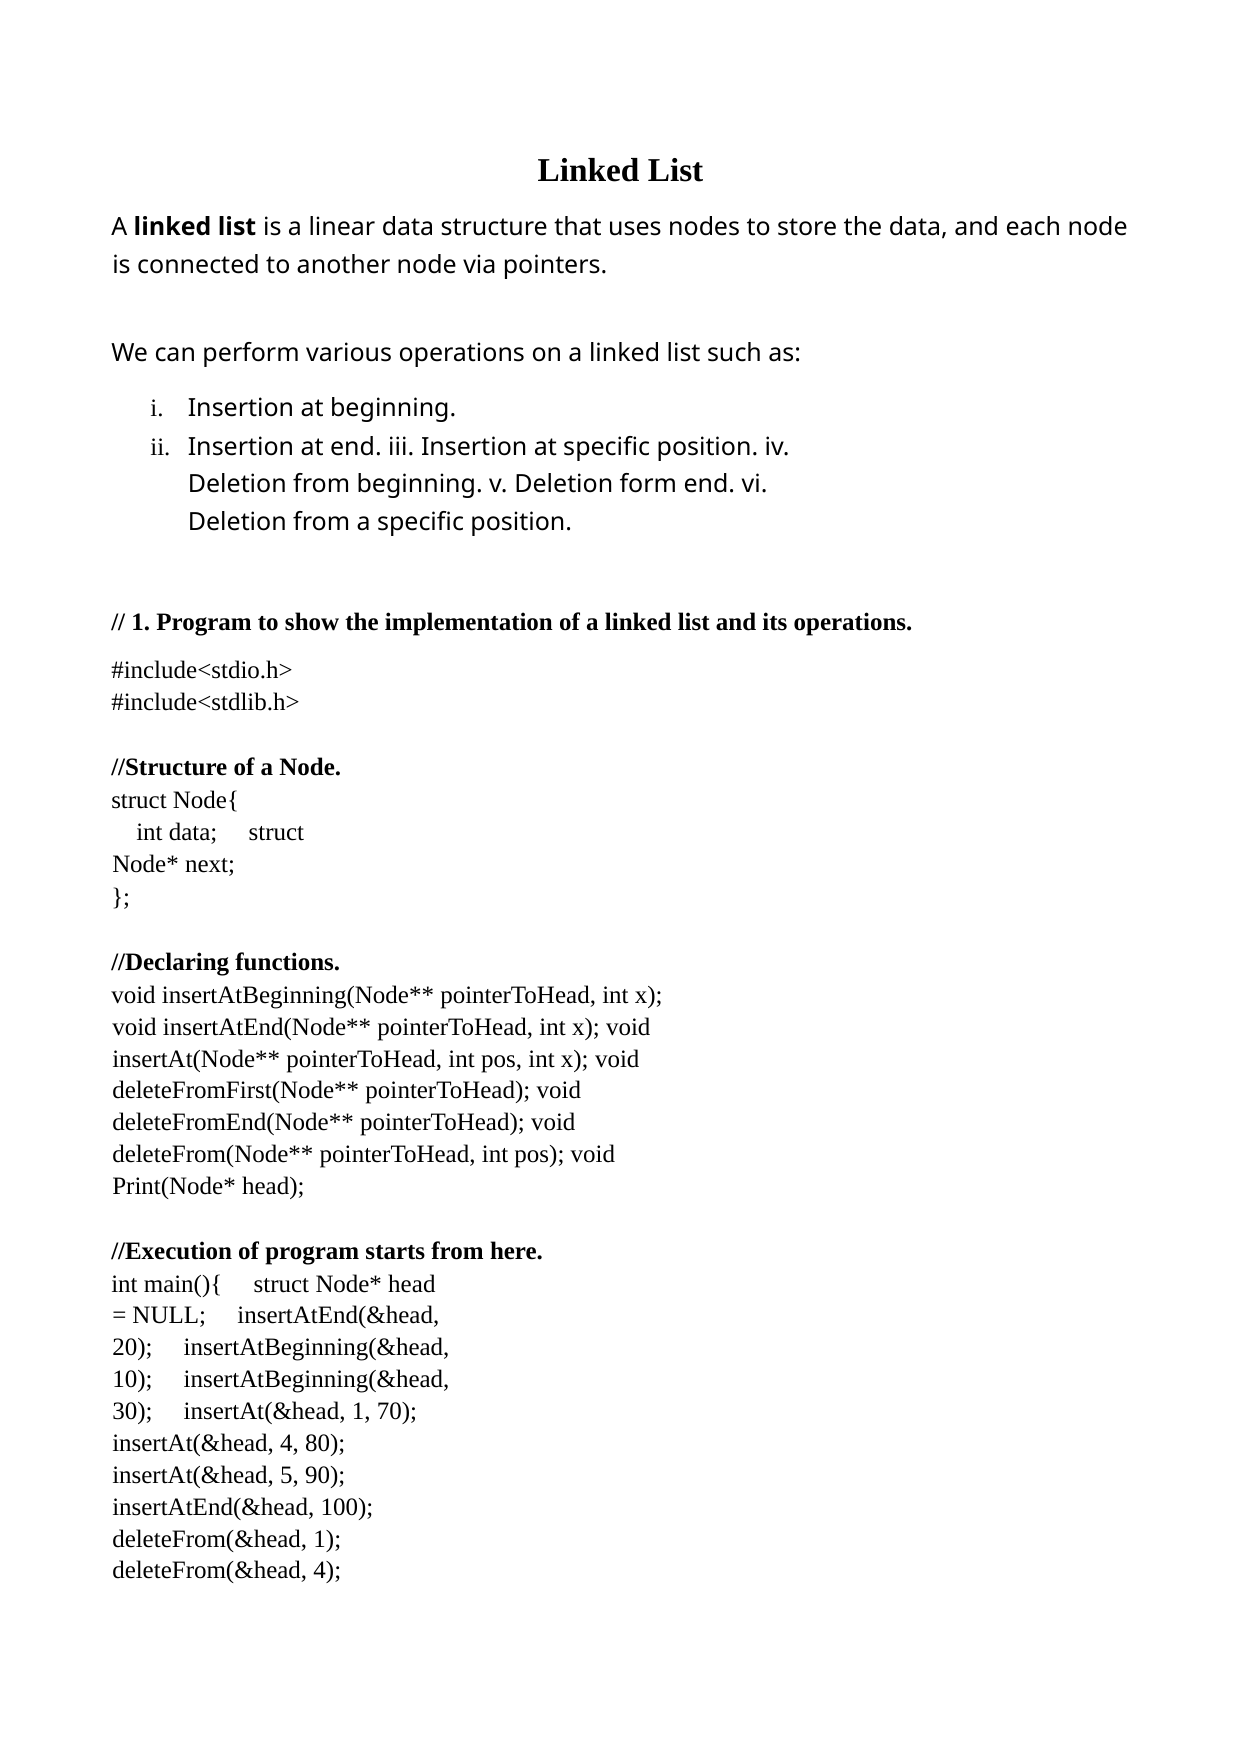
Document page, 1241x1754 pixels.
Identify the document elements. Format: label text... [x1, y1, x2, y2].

text //Structure of a Node. [111, 752, 1133, 781]
text #include<stdio.h> [111, 655, 1129, 684]
text }; [111, 882, 1129, 911]
text #include<stdlib.h> [111, 687, 1129, 716]
text //Declaring functions. [111, 947, 1133, 976]
list Insertion at end. iii. Insertion at specific position. iv. Deletion from beginning. v. Deletion form end. vi. Deletion from a specific position. [150, 428, 826, 538]
text void insertAtBeginning(Node** pointerToHead, int x); void insertAtEnd(Node** pointerToHead, int x); void insertAt(Node** pointerToHead, int pos, int x); void deleteFromFirst(Node** pointerToHead); void deleteFromEnd(Node** pointerToHead); void deleteFrom(Node** pointerToHead, int pos); void Print(Node* head); [111, 980, 666, 1200]
text struct Node{ [111, 785, 1129, 814]
subtitle Linked List [113, 150, 1128, 188]
text int data; struct Node* next; [111, 817, 322, 878]
text // 1. Program to show the implementation of a linked list and its operations. [111, 607, 1133, 635]
text We can perform various operations on a linked list such as: [111, 335, 1129, 369]
text //Execution of program starts from here. [111, 1236, 1133, 1265]
list Insertion at beginning. [150, 390, 826, 424]
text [111, 1269, 450, 1584]
text A linked list is a linear data structure that uses nodes to store the data, and each node is connected to another node via pointers. [111, 209, 1129, 281]
